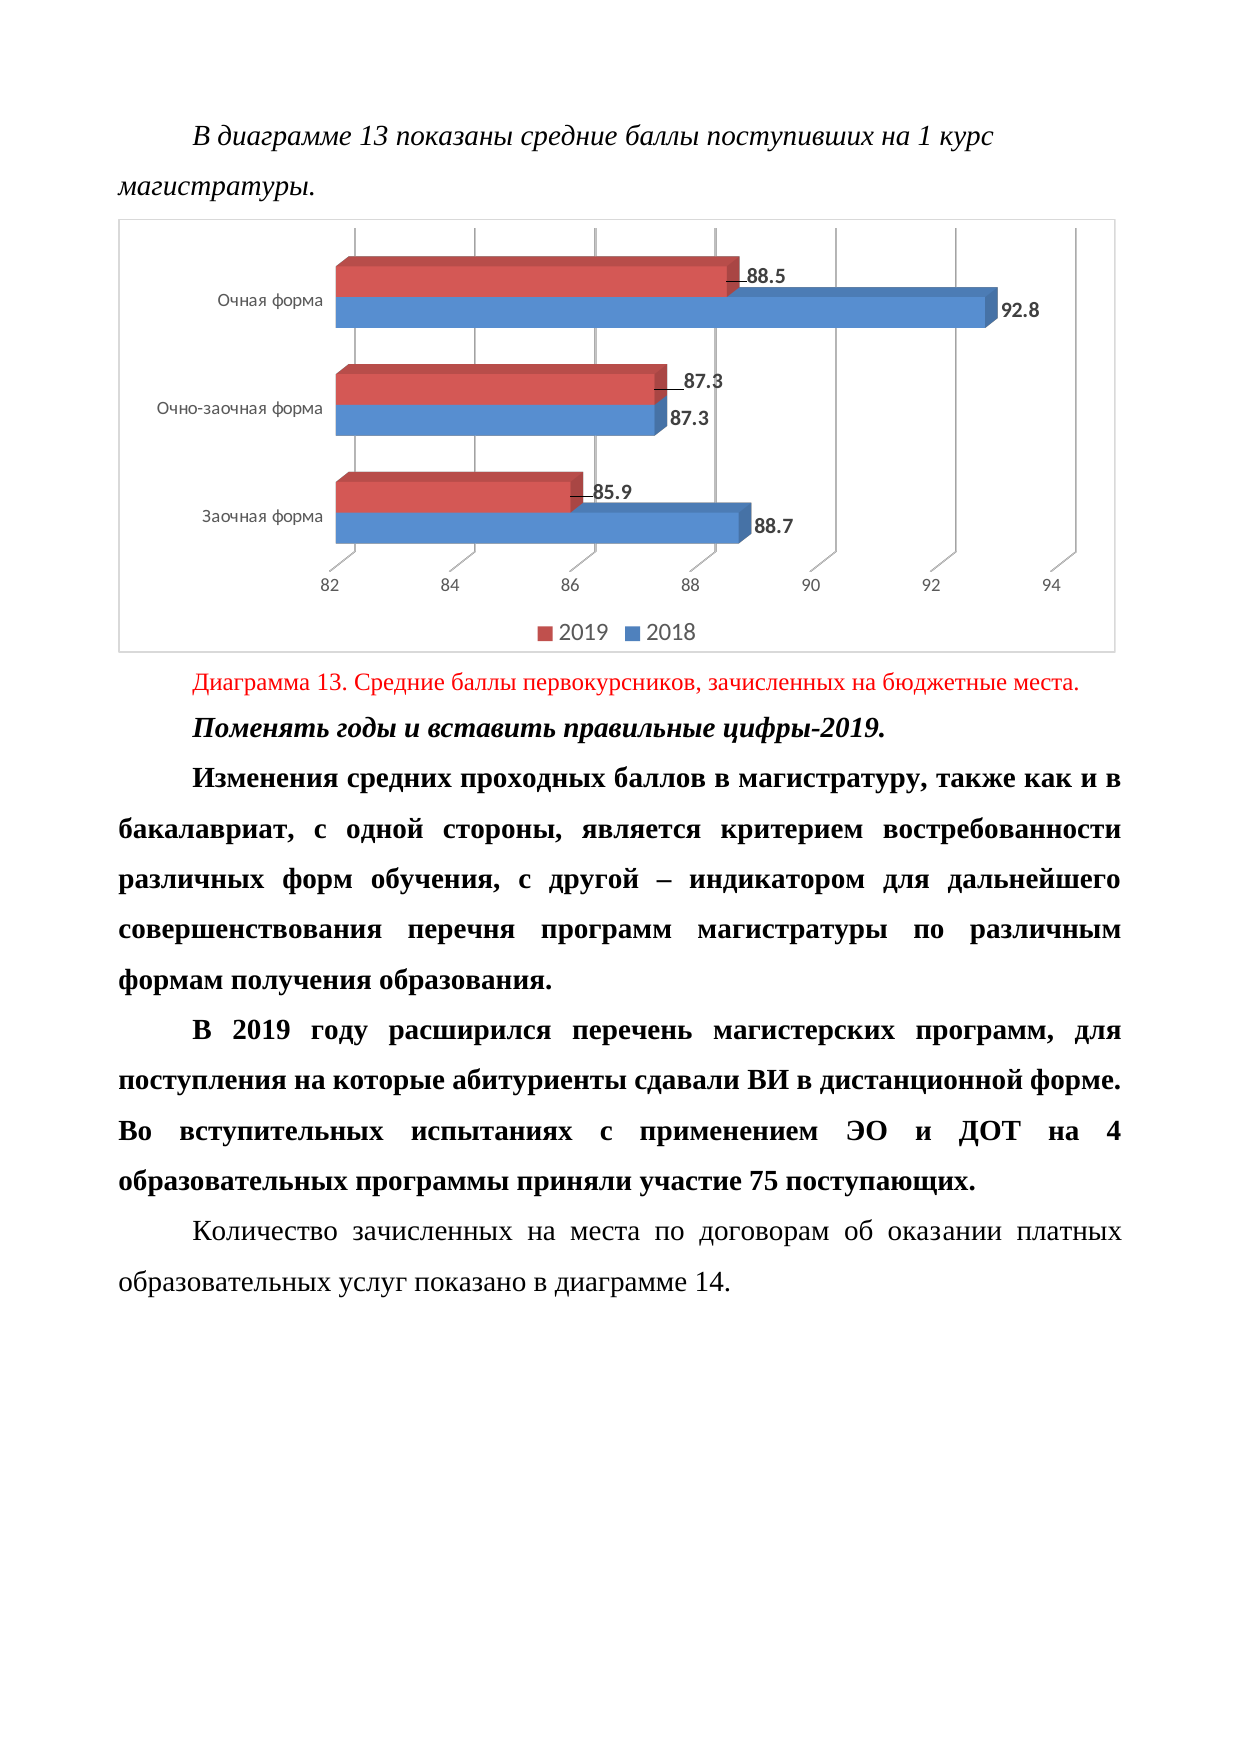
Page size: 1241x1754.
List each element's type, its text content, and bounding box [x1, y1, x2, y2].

text В 2019 году расширился перечень магистерских программ, для поступления на которые абитуриенты сдавали ВИ в дистанционной форме. Во вступительных испытаниях с применением ЭО и ДОТ на 4 образовательных программы приняли участие 75 поступающих. [118, 1012, 1122, 1197]
text В диаграмме 13 показаны средние баллы поступивших на 1 курс магистратуры. [118, 118, 1122, 202]
text Поменять годы и вставить правильные цифры-2019. [118, 710, 1122, 744]
text Изменения средних проходных баллов в магистратуру, также как и в бакалавриат, с одной стороны, является критерием востребованности различных форм обучения, с другой – индикатором для дальнейшего совершенствования перечня программ магистратуры по различным формам получения образования. [118, 761, 1122, 995]
text Количество зачисленных на места по договорам об оказании платных образовательных услуг показано в диаграмме 14. [118, 1213, 1122, 1297]
text Диаграмма 13. Средние баллы первокурсников, зачисленных на бюджетные места. [118, 667, 1122, 696]
